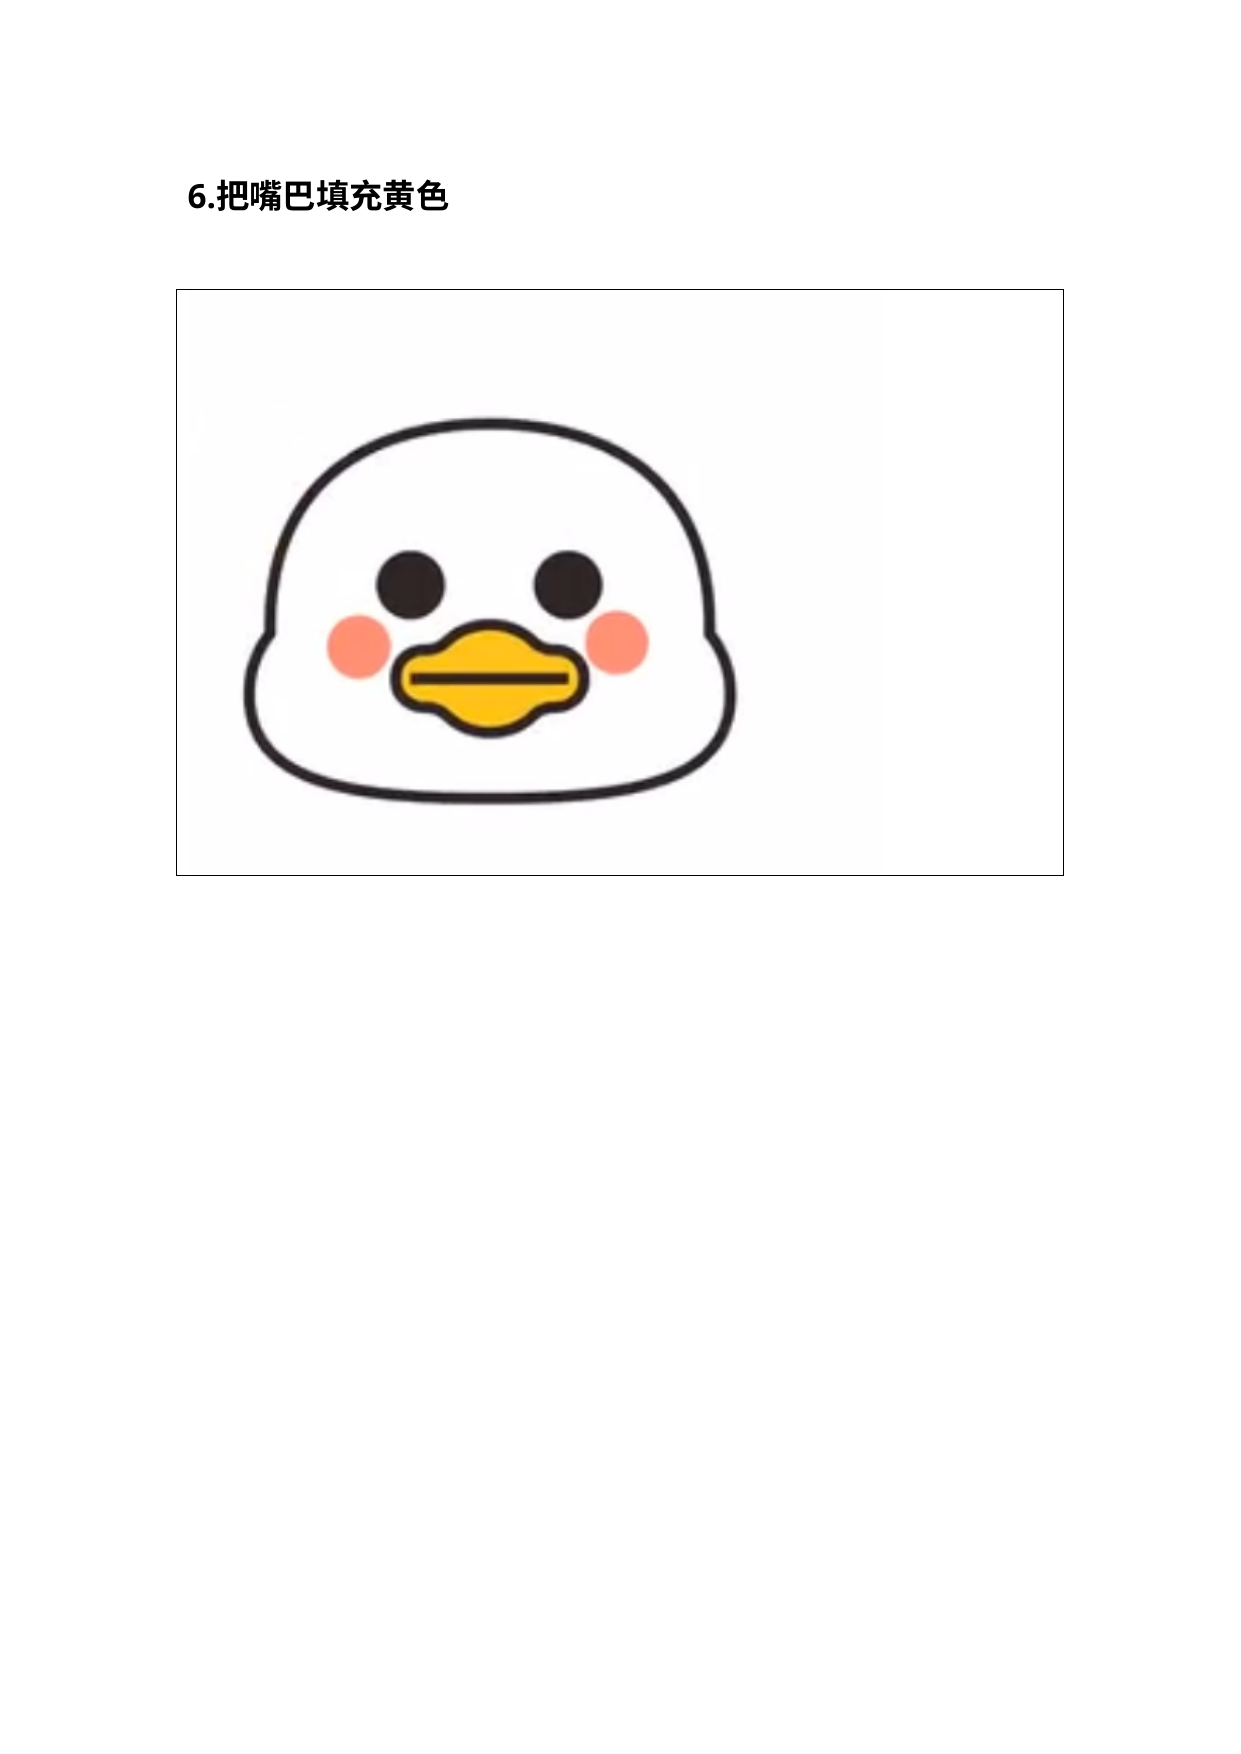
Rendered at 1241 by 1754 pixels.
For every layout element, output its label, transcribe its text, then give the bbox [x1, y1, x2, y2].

picture [187, 290, 883, 874]
table_header [177, 290, 1063, 875]
subtitle 6.把嘴巴填充黄色 [187, 162, 1053, 227]
